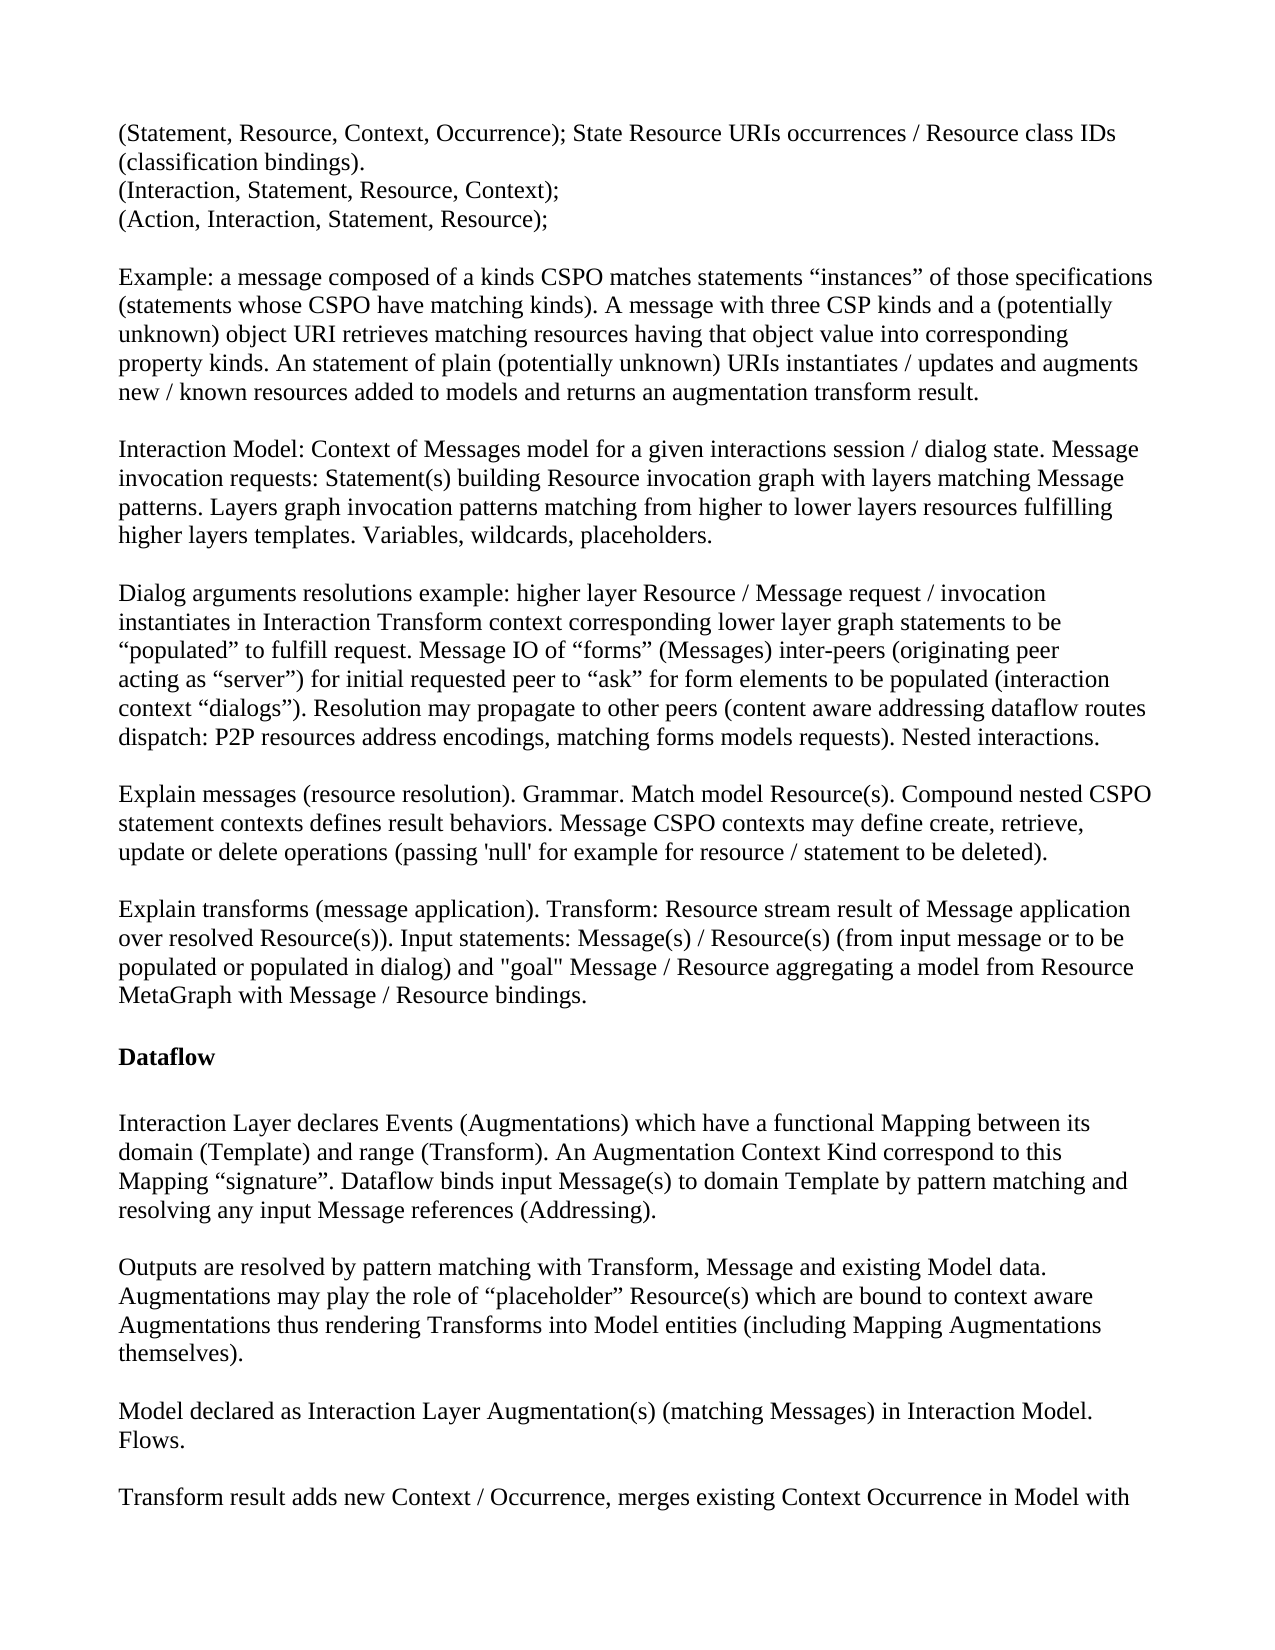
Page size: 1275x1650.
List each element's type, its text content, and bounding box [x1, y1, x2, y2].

text Dialog arguments resolutions example: higher layer Resource / Message request / invocation instantiates in Interaction Transform context corresponding lower layer graph statements to be “populated” to fulfill request. Message IO of “forms” (Messages) inter-peers (originating peer acting as “server”) for initial requested peer to “ask” for form elements to be populated (interaction context “dialogs”). Resolution may propagate to other peers (content aware addressing dataflow routes dispatch: P2P resources address encodings, matching forms models requests). Nested interactions. [118, 549, 1157, 751]
text Model declared as Interaction Layer Augmentation(s) (matching Messages) in Interaction Model. Flows. [118, 1396, 1157, 1453]
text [118, 1482, 1157, 1511]
text Interaction Layer declares Events (Augmentations) which have a functional Mapping between its domain (Template) and range (Transform). An Augmentation Context Kind correspond to this Mapping “signature”. Dataflow binds input Message(s) to domain Template by pattern matching and resolving any input Message references (Addressing). [118, 1108, 1157, 1223]
text Explain transforms (message application). Transform: Resource stream result of Message application over resolved Resource(s)). Input statements: Message(s) / Resource(s) (from input message or to be populated or populated in dialog) and "goal" Message / Resource aggregating a model from Resource MetaGraph with Message / Resource bindings. [118, 866, 1157, 1009]
text Example: a message composed of a kinds CSPO matches statements “instances” of those specifications (statements whose CSPO have matching kinds). A message with three CSP kinds and a (potentially unknown) object URI retrieves matching resources having that object value into corresponding property kinds. An statement of plain (potentially unknown) URIs instantiates / updates and augments new / known resources added to models and returns an augmentation transform result. [118, 262, 1157, 434]
text (Statement, Resource, Context, Occurrence); State Resource URIs occurrences / Resource class IDs (classification bindings). [118, 118, 1157, 176]
text Explain messages (resource resolution). Grammar. Match model Resource(s). Compound nested CSPO statement contexts defines result behaviors. Message CSPO contexts may define create, retrieve, update or delete operations (passing 'null' for example for resource / statement to be deleted). [118, 779, 1157, 866]
text Dataflow [118, 1042, 1157, 1071]
text (Action, Interaction, Statement, Resource); [118, 204, 1157, 233]
text (Interaction, Statement, Resource, Context); [118, 176, 1157, 204]
text Outputs are resolved by pattern matching with Transform, Message and existing Model data. Augmentations may play the role of “placeholder” Resource(s) which are bound to context aware Augmentations thus rendering Transforms into Model entities (including Mapping Augmentations themselves). [118, 1252, 1157, 1367]
text Interaction Model: Context of Messages model for a given interactions session / dialog state. Message invocation requests: Statement(s) building Resource invocation graph with layers matching Message patterns. Layers graph invocation patterns matching from higher to lower layers resources fulfilling higher layers templates. Variables, wildcards, placeholders. [118, 434, 1157, 549]
